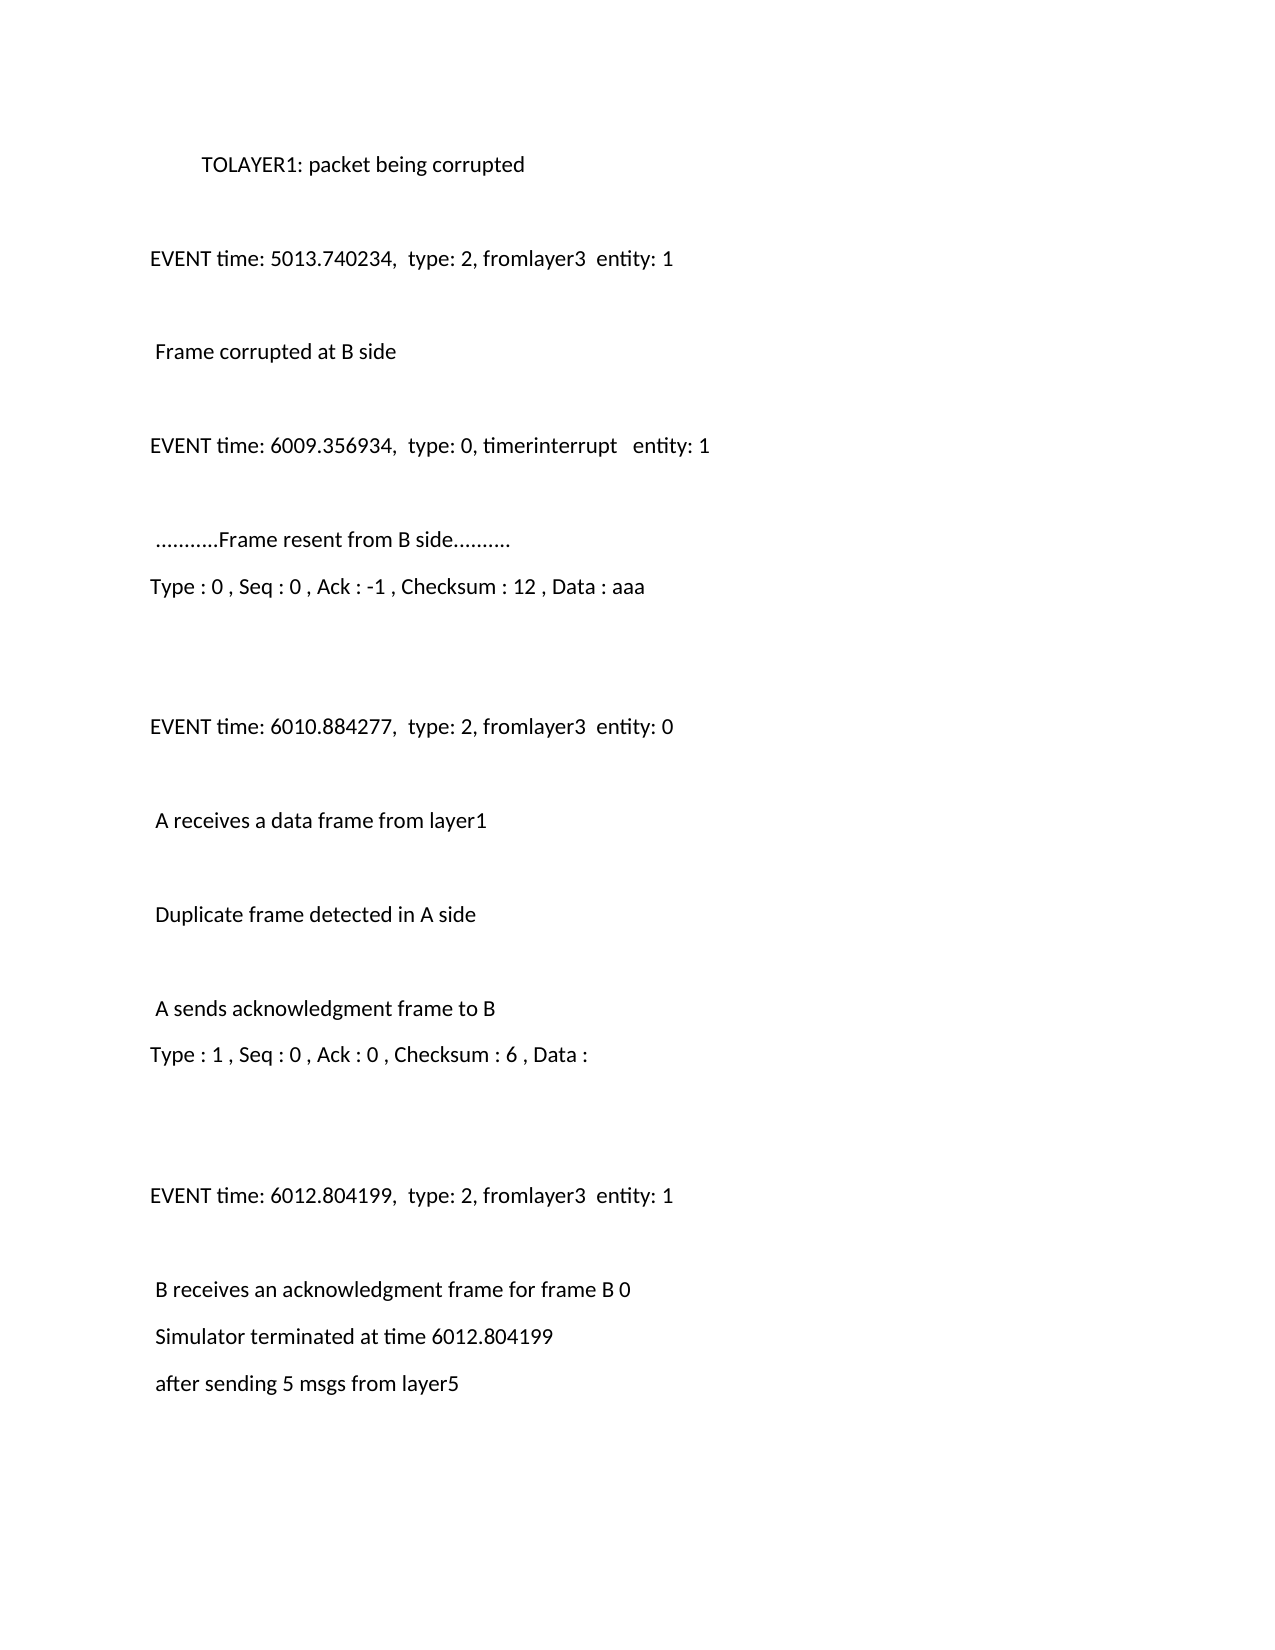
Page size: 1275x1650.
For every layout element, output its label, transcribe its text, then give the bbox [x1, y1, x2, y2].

text EVENT time: 6010.884277, type: 2, fromlayer3 entity: 0 [150, 712, 1125, 741]
text EVENT time: 5013.740234, type: 2, fromlayer3 entity: 1 [150, 244, 1125, 272]
text EVENT time: 6009.356934, type: 0, timerinterrupt entity: 1 [150, 431, 1125, 459]
text B receives an acknowledgment frame for frame B 0 [150, 1275, 1125, 1303]
text Type : 1 , Seq : 0 , Ack : 0 , Checksum : 6 , Data : [150, 1041, 1125, 1069]
text A sends acknowledgment frame to B [150, 994, 1125, 1022]
text Frame corrupted at B side [150, 337, 1125, 366]
text after sending 5 msgs from layer5 [150, 1369, 1125, 1397]
text TOLAYER1: packet being corrupted [150, 150, 1125, 178]
text ...........Frame resent from B side.......... [150, 525, 1125, 553]
text A receives a data frame from layer1 [150, 806, 1125, 834]
text Type : 0 , Seq : 0 , Ack : -1 , Checksum : 12 , Data : aaa [150, 572, 1125, 600]
text Duplicate frame detected in A side [150, 900, 1125, 928]
text EVENT time: 6012.804199, type: 2, fromlayer3 entity: 1 [150, 1181, 1125, 1209]
text Simulator terminated at time 6012.804199 [150, 1322, 1125, 1350]
